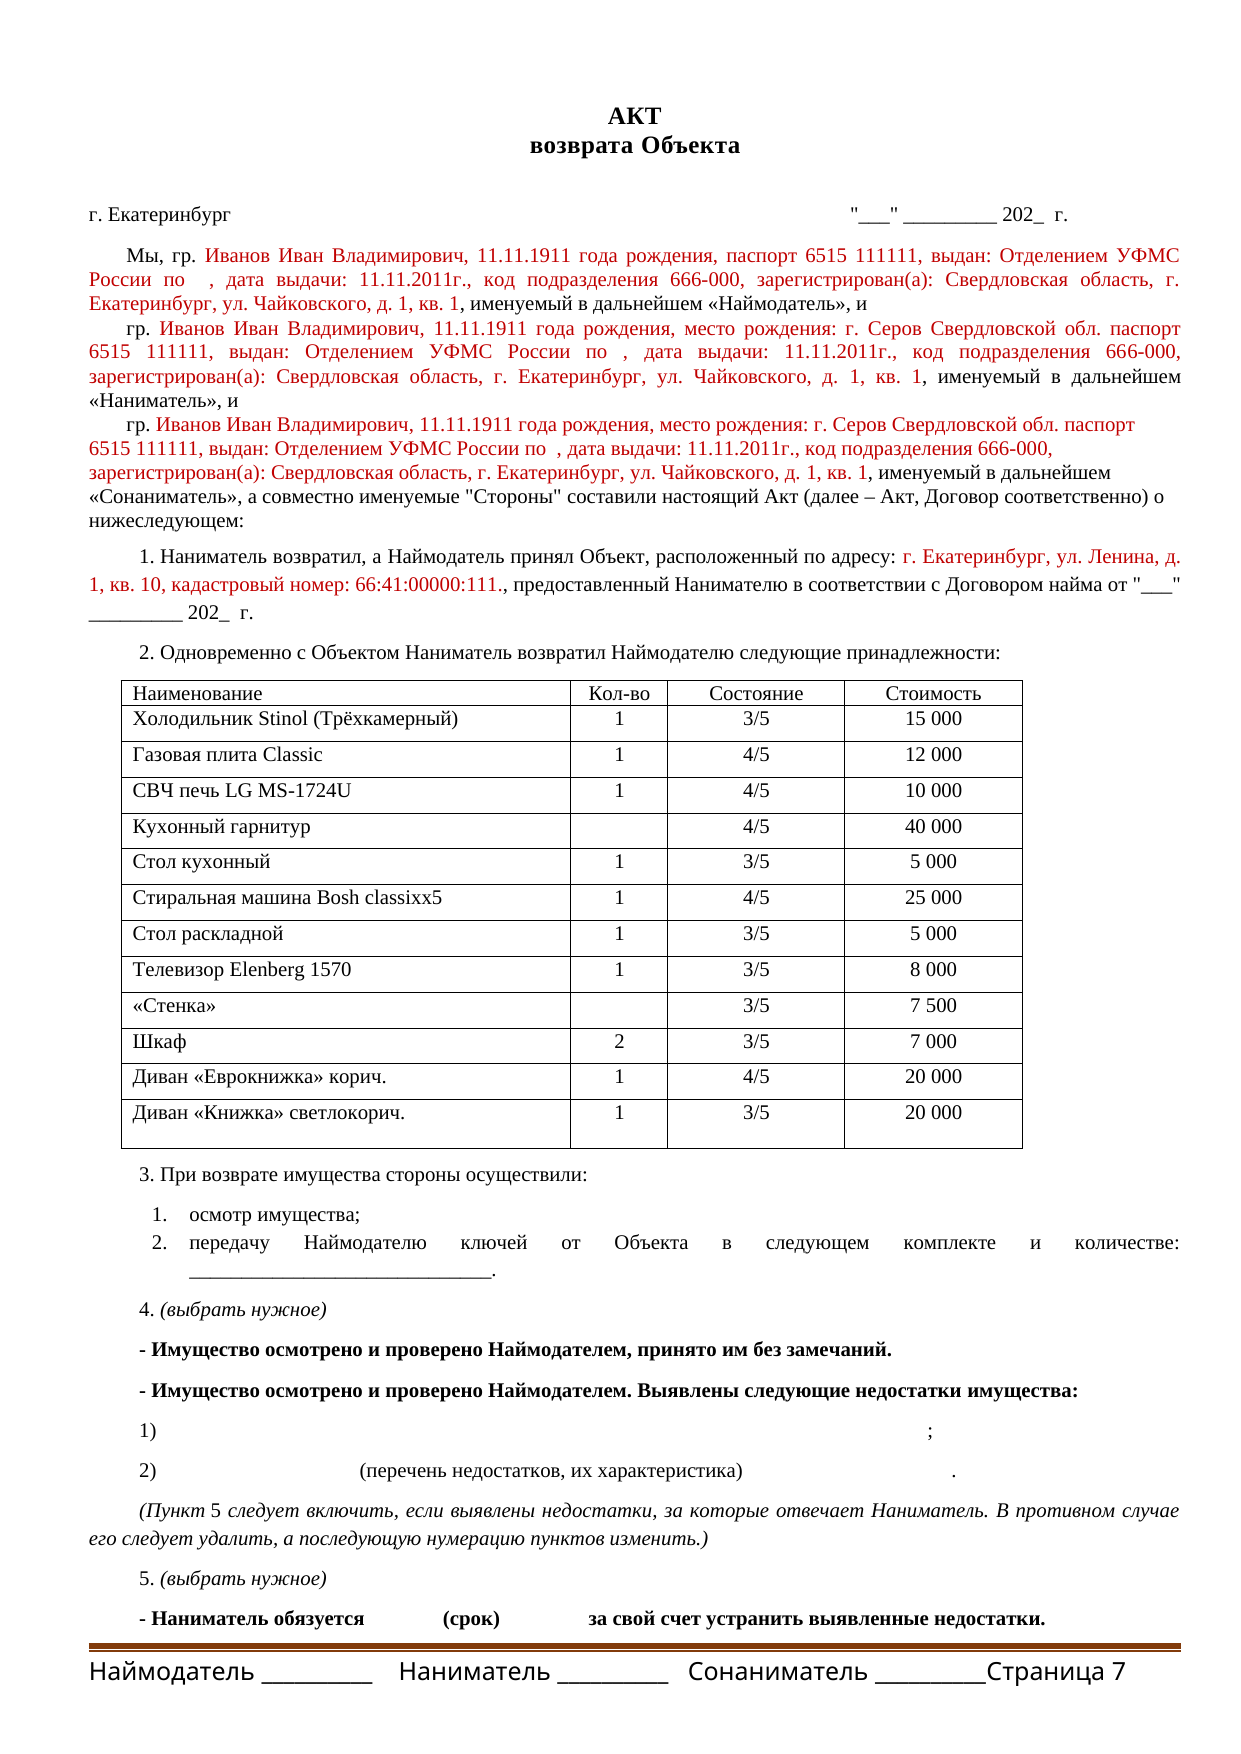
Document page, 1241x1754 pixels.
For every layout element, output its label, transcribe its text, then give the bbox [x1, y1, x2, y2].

table_cell 3/5 [668, 1029, 844, 1063]
table_cell 4/5 [668, 1064, 844, 1099]
text 2) (перечень недостатков, их характеристика) . [89, 1458, 1181, 1482]
table_cell 4/5 [668, 778, 844, 812]
list осмотр имущества; [152, 1202, 1181, 1226]
table_cell [571, 814, 667, 848]
table_cell Диван «Еврокнижка» корич. [122, 1064, 570, 1099]
table_cell Холодильник Stinol (Трёхкамерный) [122, 706, 570, 741]
table_cell 3/5 [668, 993, 844, 1027]
list При возврате имущества стороны осуществили: [89, 1162, 1181, 1186]
table_cell 3/5 [668, 921, 844, 956]
table_cell 20 000 [845, 1064, 1022, 1099]
table_cell 5 000 [845, 921, 1022, 956]
text (Пункт 6 следует включить, если выявлены недостатки, за которые отвечает Наниматель. В противном случае его следует удалить, а последующую нумерацию пунктов изменить.) [89, 1498, 1181, 1549]
list передачу Наймодателю ключей от Объекта в следующем комплекте и количестве: _____________________________. [152, 1229, 1181, 1281]
table_cell 3/5 [668, 957, 844, 992]
table_cell 4/5 [668, 814, 844, 848]
table_cell 15 000 [845, 706, 1022, 741]
table_cell Телевизор Elenberg 1570 [122, 957, 570, 992]
table_cell 1 [571, 778, 667, 812]
table_cell Шкаф [122, 1029, 570, 1063]
table_cell 20 000 [845, 1100, 1022, 1148]
table_cell 7 500 [845, 993, 1022, 1027]
table_cell 3/5 [668, 849, 844, 884]
table_cell 1 [571, 957, 667, 992]
text - Имущество осмотрено и проверено Наймодателем, принято им без замечаний. [89, 1337, 1181, 1361]
table_cell 4/5 [668, 885, 844, 920]
table_header Стоимость [845, 681, 1022, 705]
text гр. Иванов Иван Владимирович, 11.11.1911 года рождения, место рождения: г. Серов Свердловской обл. паспорт 6515 111111, выдан: Отделением УФМС России по , дата выдачи: 11.11.2011г., код подразделения 666-000, зарегистрирован(а): Свердловская область, г. Екатеринбург, ул. Чайковского, д. 1, кв. 1, именуемый в дальнейшем «Сонаниматель», а совместно именуемые "Стороны" составили настоящий Акт (далее – Акт, Договор соответственно) о нижеследующем: [89, 412, 1181, 532]
table_cell Газовая плита Classic [122, 742, 570, 777]
table_cell 1 [571, 706, 667, 741]
table_header Наименование [122, 681, 570, 705]
table_cell 2 [571, 1029, 667, 1063]
table_header "___" _________ 202_ г. [839, 190, 1170, 243]
text 1) ; [89, 1418, 1181, 1442]
table_header Состояние [668, 681, 844, 705]
table_cell 1 [571, 921, 667, 956]
table_cell Стиральная машина Bosh classixx5 [122, 885, 570, 920]
table_cell Стол раскладной [122, 921, 570, 956]
table_cell 8 000 [845, 957, 1022, 992]
table_cell Кухонный гарнитур [122, 814, 570, 848]
list Наниматель возвратил, а Наймодатель принял Объект, расположенный по адресу: г. Екатеринбург, ул. Ленина, д. 1, кв. 10, кадастровый номер: 66:41:00000:111., предоставленный Нанимателю в соответствии с Договором найма от "___" _________ 202_ г. [89, 544, 1181, 624]
table_cell 10 000 [845, 778, 1022, 812]
table_cell 1 [571, 742, 667, 777]
table_cell 7 000 [845, 1029, 1022, 1063]
table_header г. Екатеринбург [78, 190, 838, 243]
table_cell 1 [571, 1064, 667, 1099]
table_cell 4/5 [668, 742, 844, 777]
text - Имущество осмотрено и проверено Наймодателем. Выявлены следующие недостатки имущества: [89, 1377, 1181, 1402]
table_cell Стол кухонный [122, 849, 570, 884]
text гр. Иванов Иван Владимирович, 11.11.1911 года рождения, место рождения: г. Серов Свердловской обл. паспорт 6515 111111, выдан: Отделением УФМС России по , дата выдачи: 11.11.2011г., код подразделения 666-000, зарегистрирован(а): Свердловская область, г. Екатеринбург, ул. Чайковского, д. 1, кв. 1, именуемый в дальнейшем «Наниматель», и [89, 315, 1181, 412]
table_cell 1 [571, 885, 667, 920]
table_cell «Стенка» [122, 993, 570, 1027]
list Одновременно с Объектом Наниматель возвратил Наймодателю следующие принадлежности: [89, 640, 1181, 664]
text Мы, гр. Иванов Иван Владимирович, 11.11.1911 года рождения, паспорт 6515 111111, выдан: Отделением УФМС России по , дата выдачи: 11.11.2011г., код подразделения 666-000, зарегистрирован(а): Свердловская область, г. Екатеринбург, ул. Чайковского, д. 1, кв. 1, именуемый в дальнейшем «Наймодатель», и [89, 243, 1181, 315]
table_cell 1 [571, 849, 667, 884]
table_cell 25 000 [845, 885, 1022, 920]
table_cell СВЧ печь LG MS-1724U [122, 778, 570, 812]
table_cell 1 [571, 1100, 667, 1148]
list (выбрать нужное) [89, 1297, 1181, 1321]
table_cell Диван «Книжка» светлокорич. [122, 1100, 570, 1148]
table_cell 3/5 [668, 706, 844, 741]
table_cell 12 000 [845, 742, 1022, 777]
text АКТ возврата Объекта [89, 101, 1181, 159]
table_header Кол-во [571, 681, 667, 705]
table_cell 3/5 [668, 1100, 844, 1148]
table_cell 5 000 [845, 849, 1022, 884]
text - Наниматель обязуется (срок) за свой счет устранить выявленные недостатки. [89, 1606, 1181, 1630]
table_cell [571, 993, 667, 1027]
list (выбрать нужное) [89, 1566, 1181, 1589]
table_cell 40 000 [845, 814, 1022, 848]
